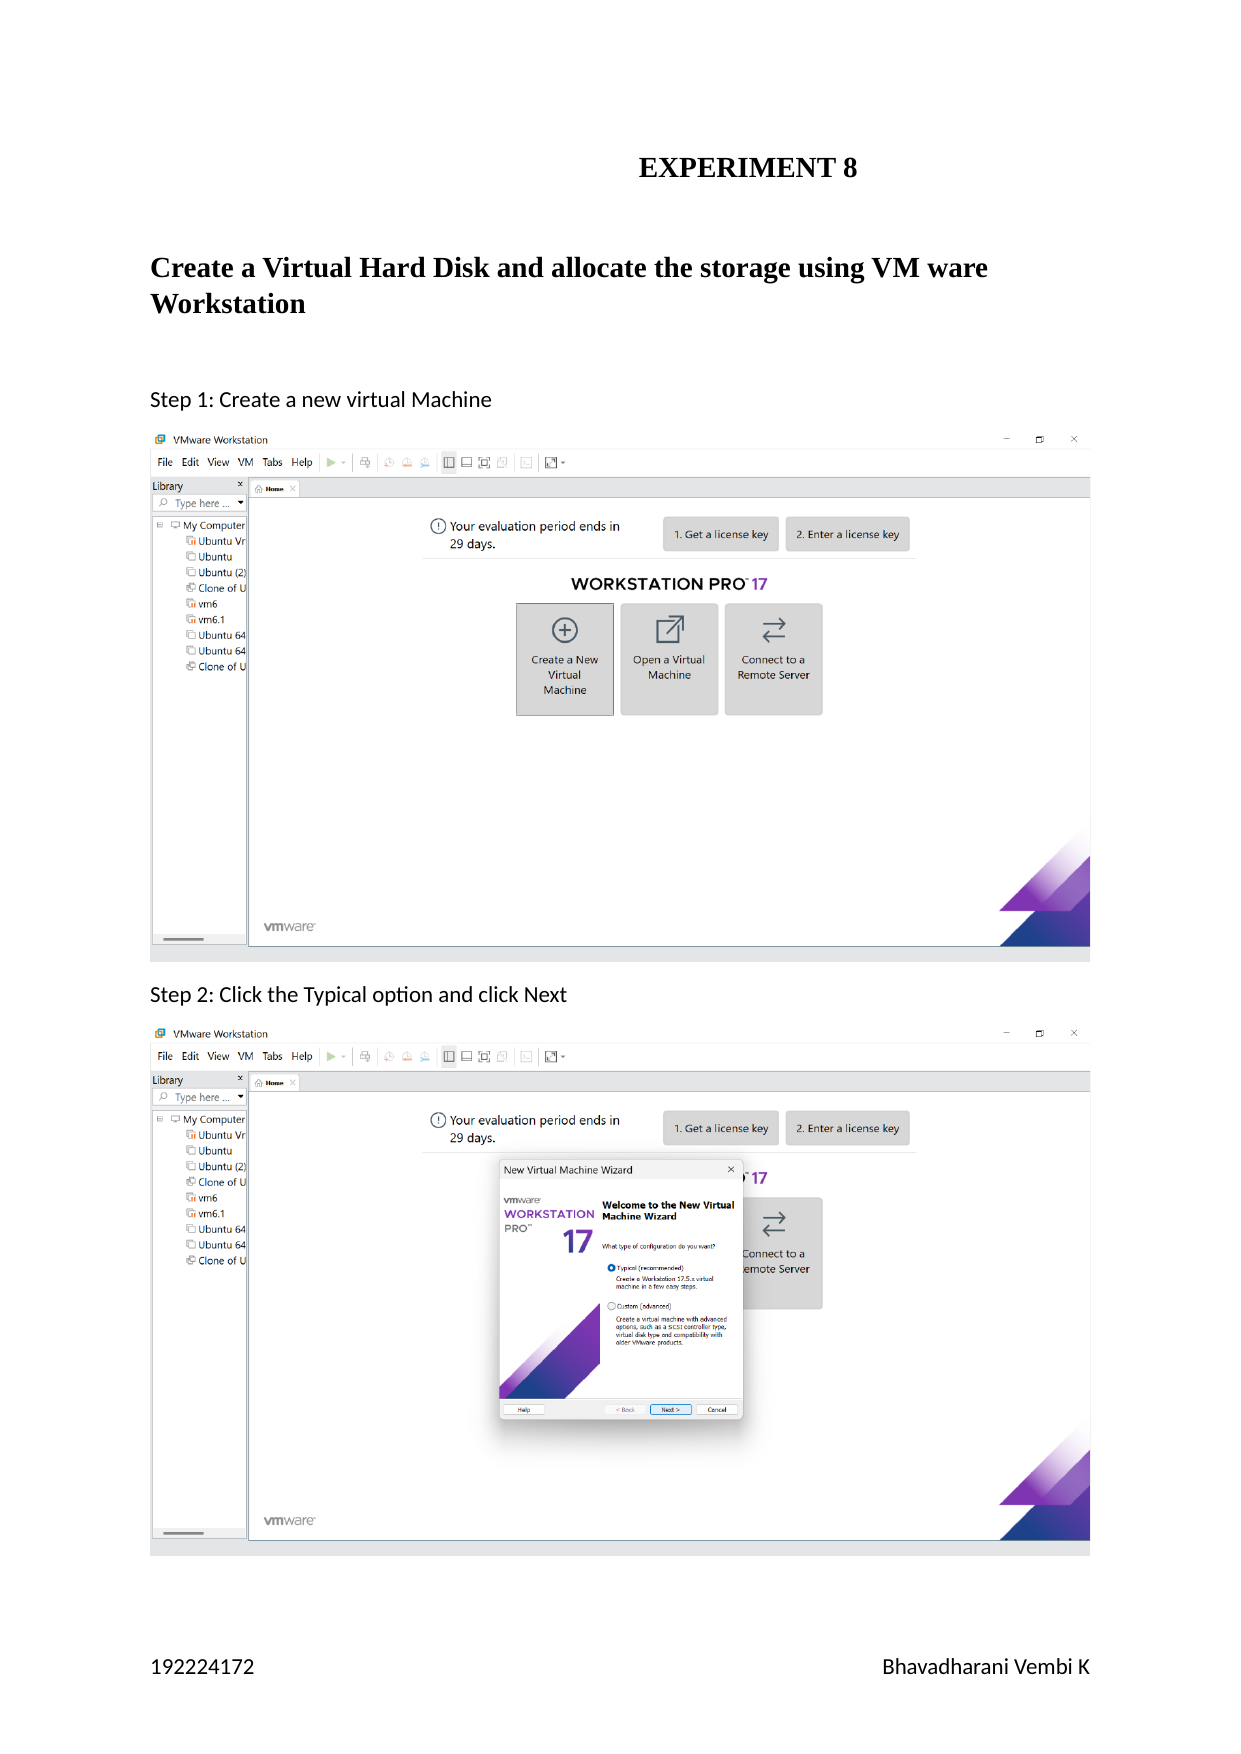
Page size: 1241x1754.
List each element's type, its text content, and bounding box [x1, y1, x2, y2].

text Create a Virtual Hard Disk and allocate the storage using VM ware Workstation [150, 250, 1090, 319]
picture [150, 1027, 1091, 1556]
text Step 1: Create a new virtual Machine [150, 386, 1090, 413]
picture [150, 432, 1091, 962]
text Step 2: Click the Typical option and click Next [150, 980, 1090, 1008]
text EXPERIMENT 8 [150, 150, 1090, 183]
